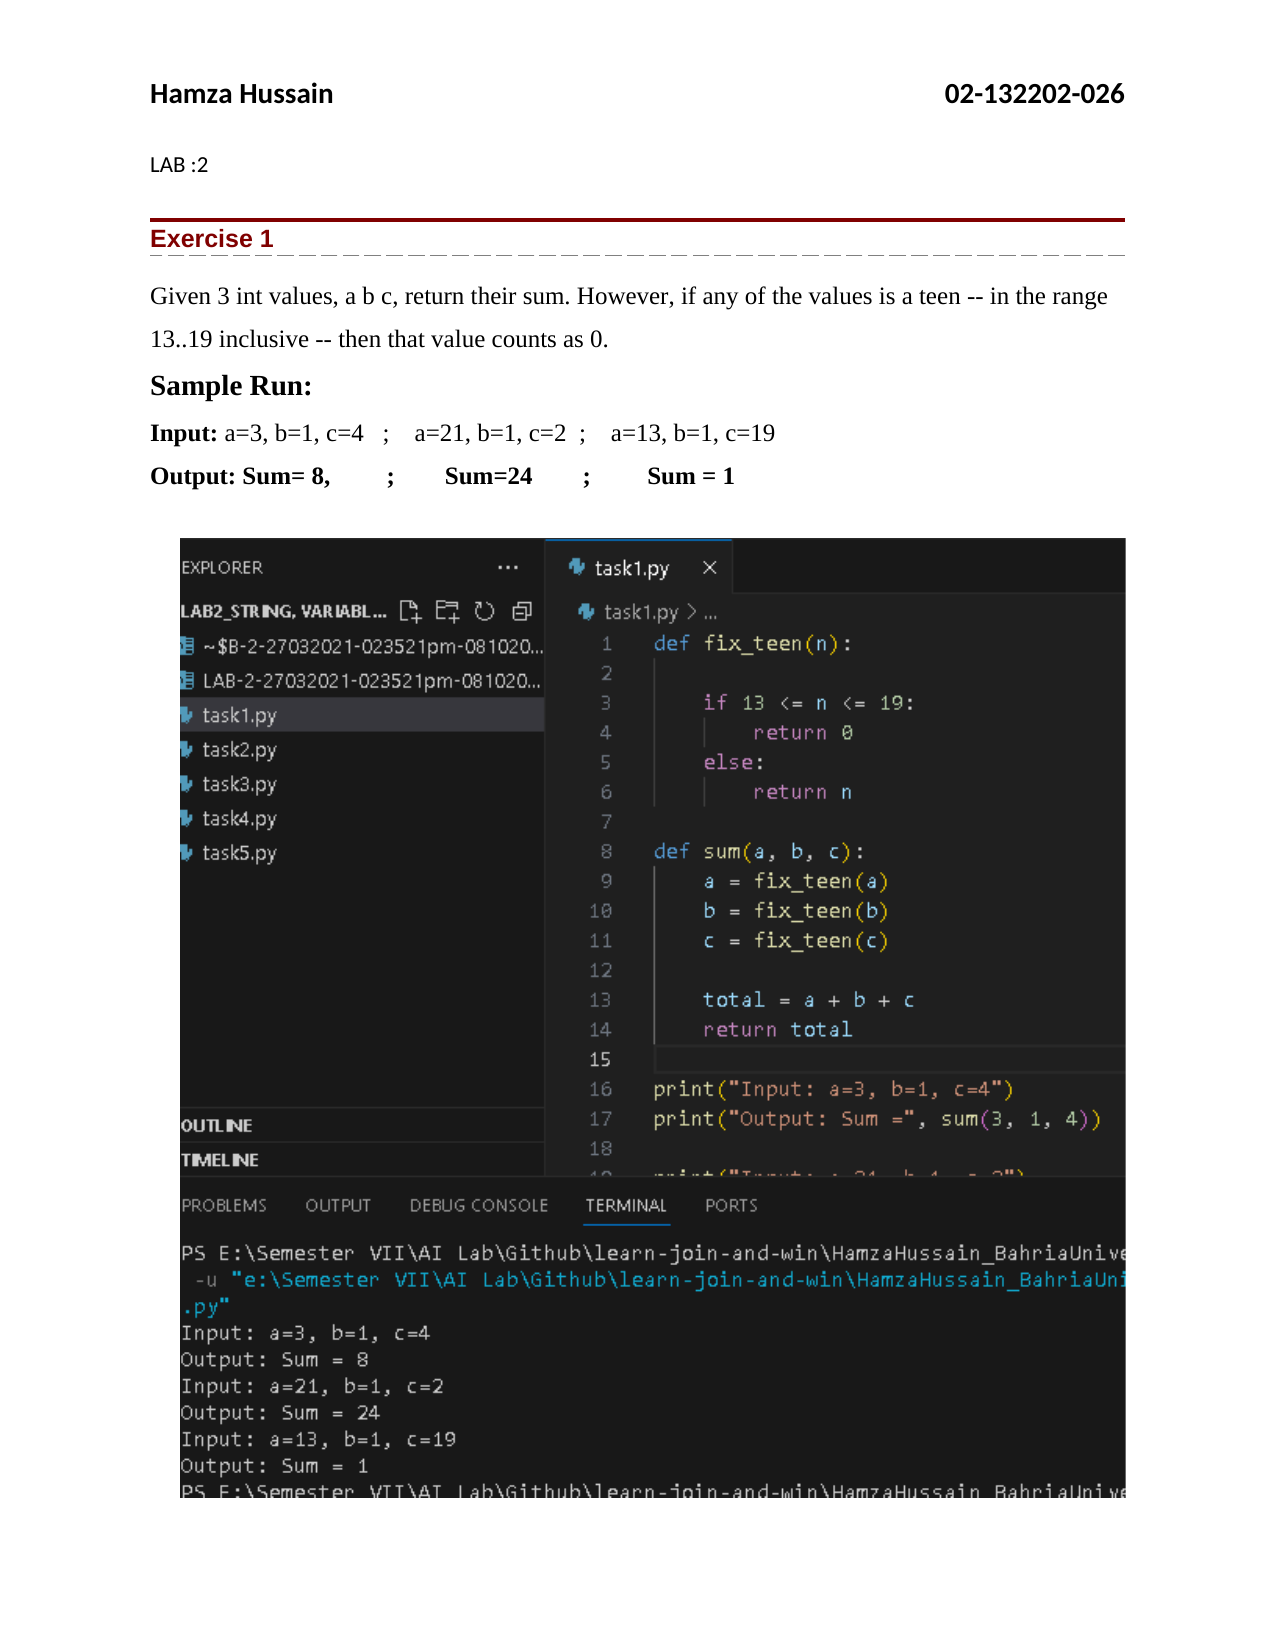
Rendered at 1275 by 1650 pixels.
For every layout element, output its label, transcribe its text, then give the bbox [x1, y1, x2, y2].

text LAB :2 [150, 150, 1125, 178]
text Exercise 1 [150, 222, 1125, 256]
text Output: Sum= 8, ; Sum=24 ; Sum = 1 [150, 461, 1125, 490]
text Sample Run: [150, 368, 1125, 401]
text Given 3 int values, a b c, return their sum. However, if any of the values is a teen -- in the range 13..19 inclusive -- then that value counts as 0. [150, 281, 1125, 353]
text Input: a=3, b=1, c=4 ; a=21, b=1, c=2 ; a=13, b=1, c=19 [150, 418, 1125, 447]
picture [180, 538, 1126, 1498]
